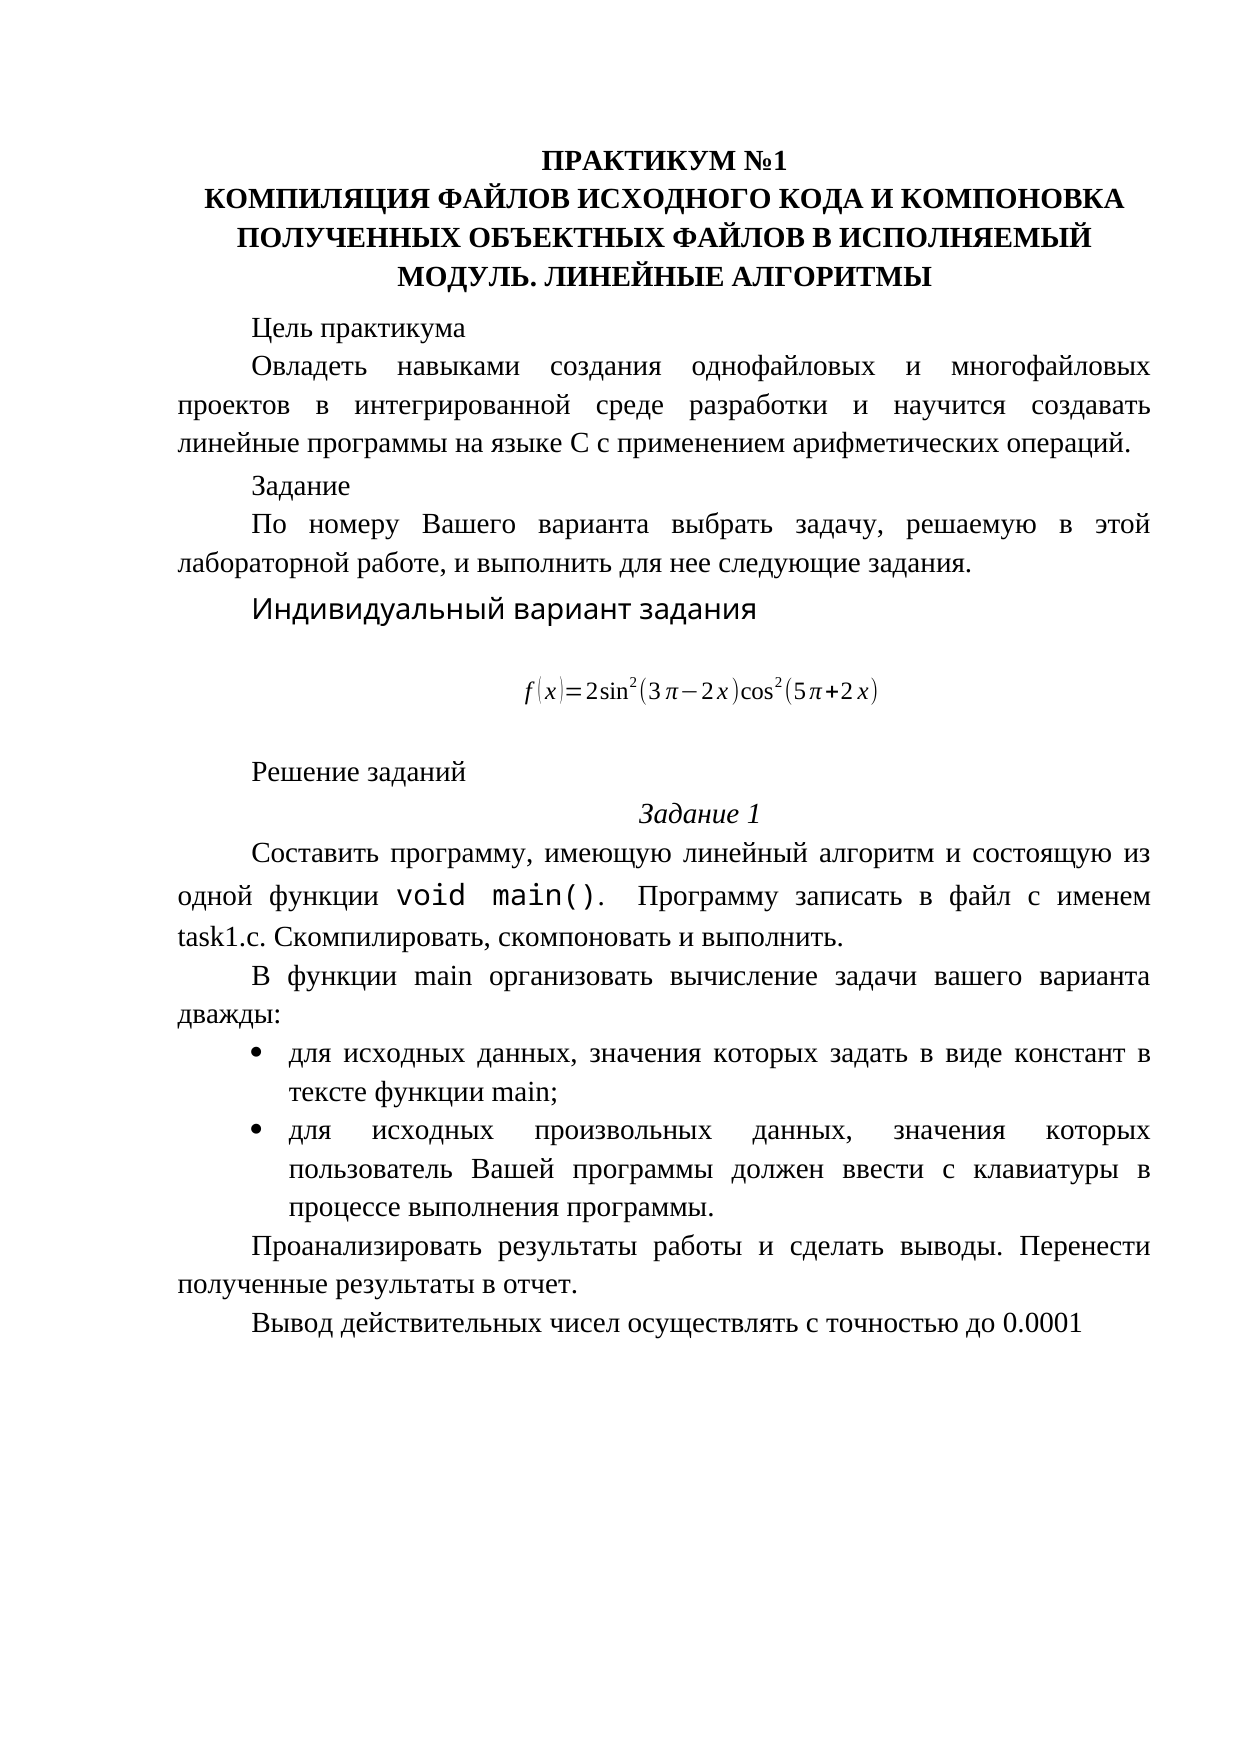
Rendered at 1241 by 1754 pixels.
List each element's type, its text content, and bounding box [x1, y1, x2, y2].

subtitle Решение заданий [177, 754, 1152, 787]
text Овладеть навыками создания однофайловых и многофайловых проектов в интегрированной среде разработки и научится создавать линейные программы на языке C с применением арифметических операций. [177, 348, 1152, 459]
subtitle Задание 1 [177, 797, 1152, 830]
subtitle Цель практикума [177, 310, 1152, 343]
list для исходных произвольных данных, значения которых пользователь Вашей программы должен ввести с клавиатуры в процессе выполнения программы. [251, 1112, 1152, 1223]
text В функции main организовать вычисление задачи вашего варианта дважды: [177, 958, 1152, 1030]
subtitle Задание [177, 468, 1152, 502]
text Вывод действительных чисел осуществлять с точностью до 0.0001 [177, 1305, 1152, 1338]
text Проанализировать результаты работы и сделать выводы. Перенести полученные результаты в отчет. [177, 1228, 1152, 1300]
list для исходных данных, значения которых задать в виде констант в тексте функции main; [251, 1035, 1152, 1107]
text Составить программу, имеющую линейный алгоритм и состоящую из одной функции void main(). Программу записать в файл с именем task1.c. Скомпилировать, скомпоновать и выполнить. [177, 835, 1152, 953]
subtitle Практикум №1 Компиляция файлов исходного кода и компоновка полученных объектных файлов в исполняемый модуль. Линейные алгоритмы [177, 143, 1152, 292]
text По номеру Вашего варианта выбрать задачу, решаемую в этой лабораторной работе, и выполнить для нее следующие задания. [177, 507, 1152, 579]
subtitle Индивидуальный вариант задания [177, 588, 1152, 628]
